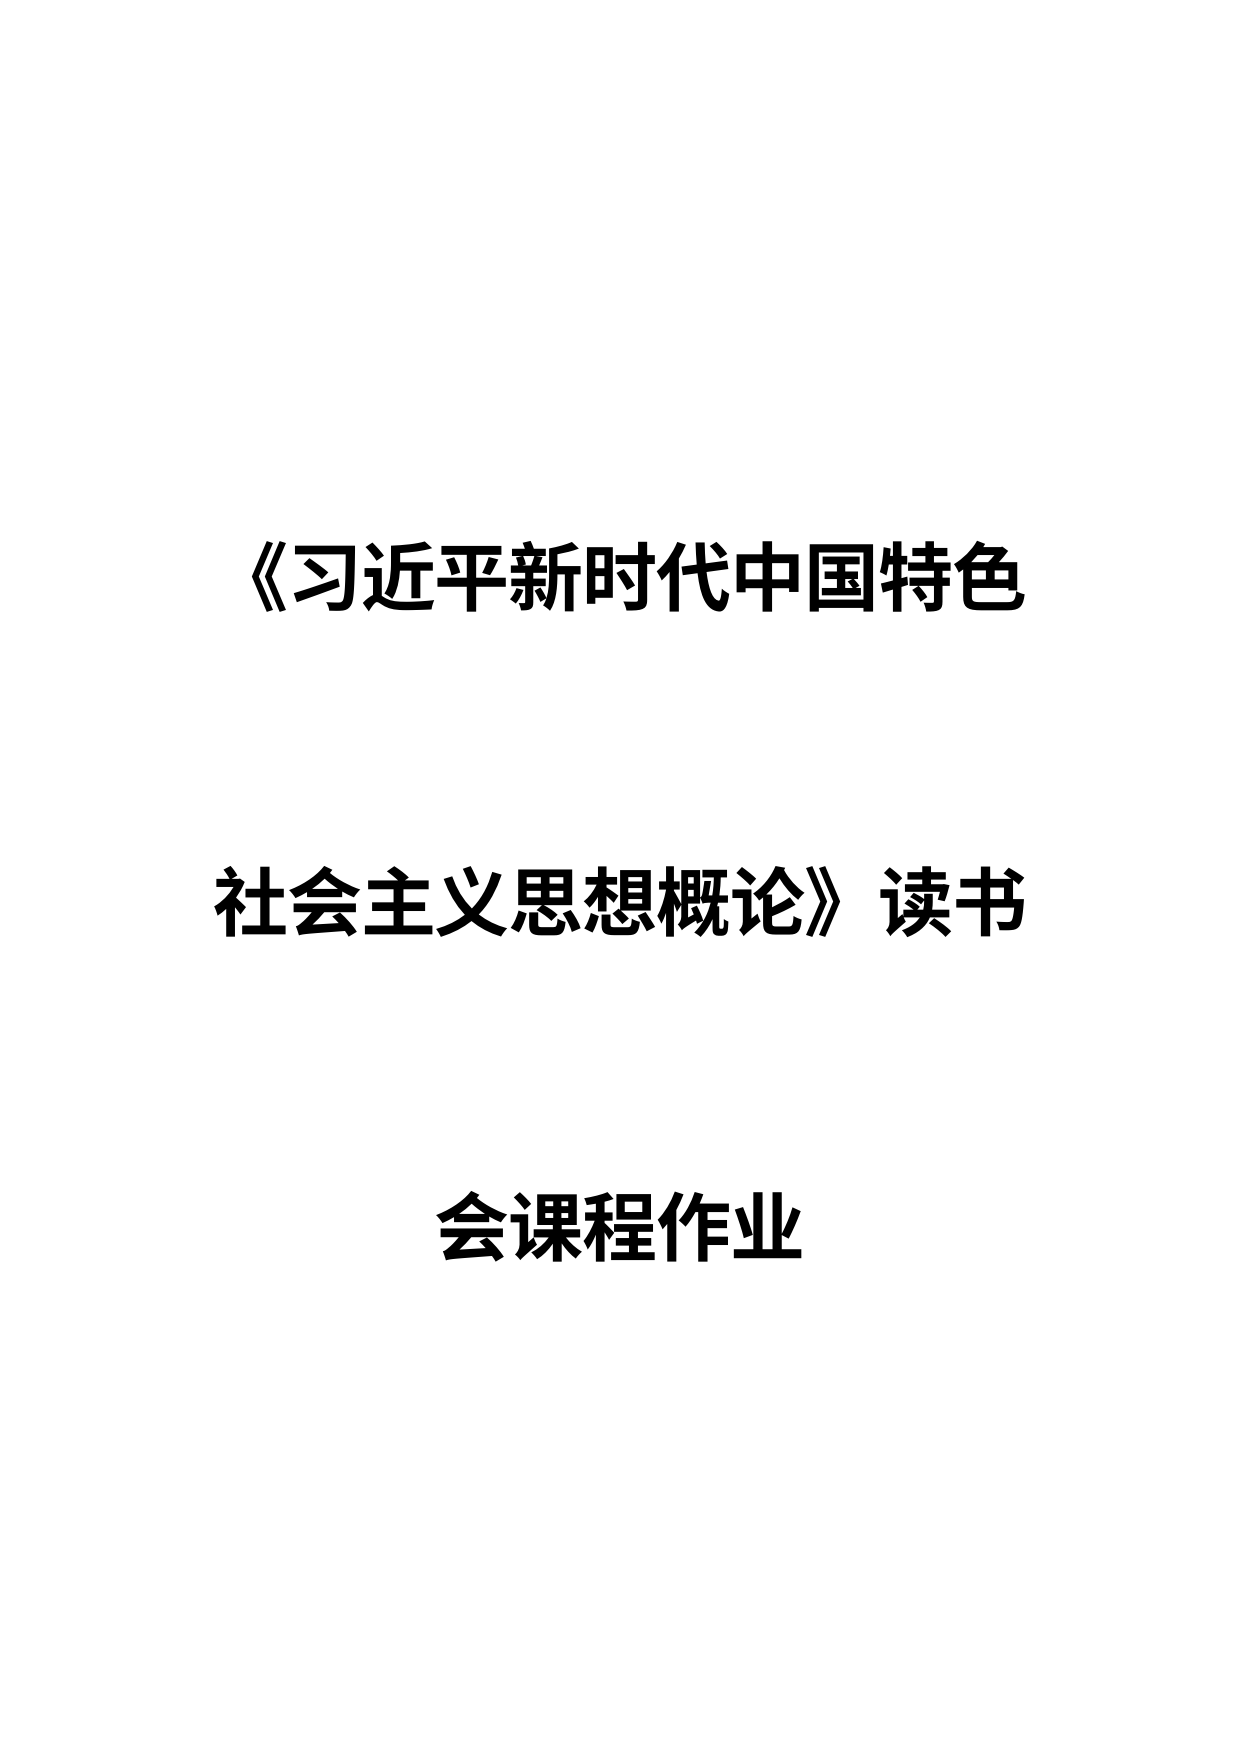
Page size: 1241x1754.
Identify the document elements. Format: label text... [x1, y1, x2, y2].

text 《习近平新时代中国特色社会主义思想概论》读书会课程作业 [187, 508, 1053, 1288]
